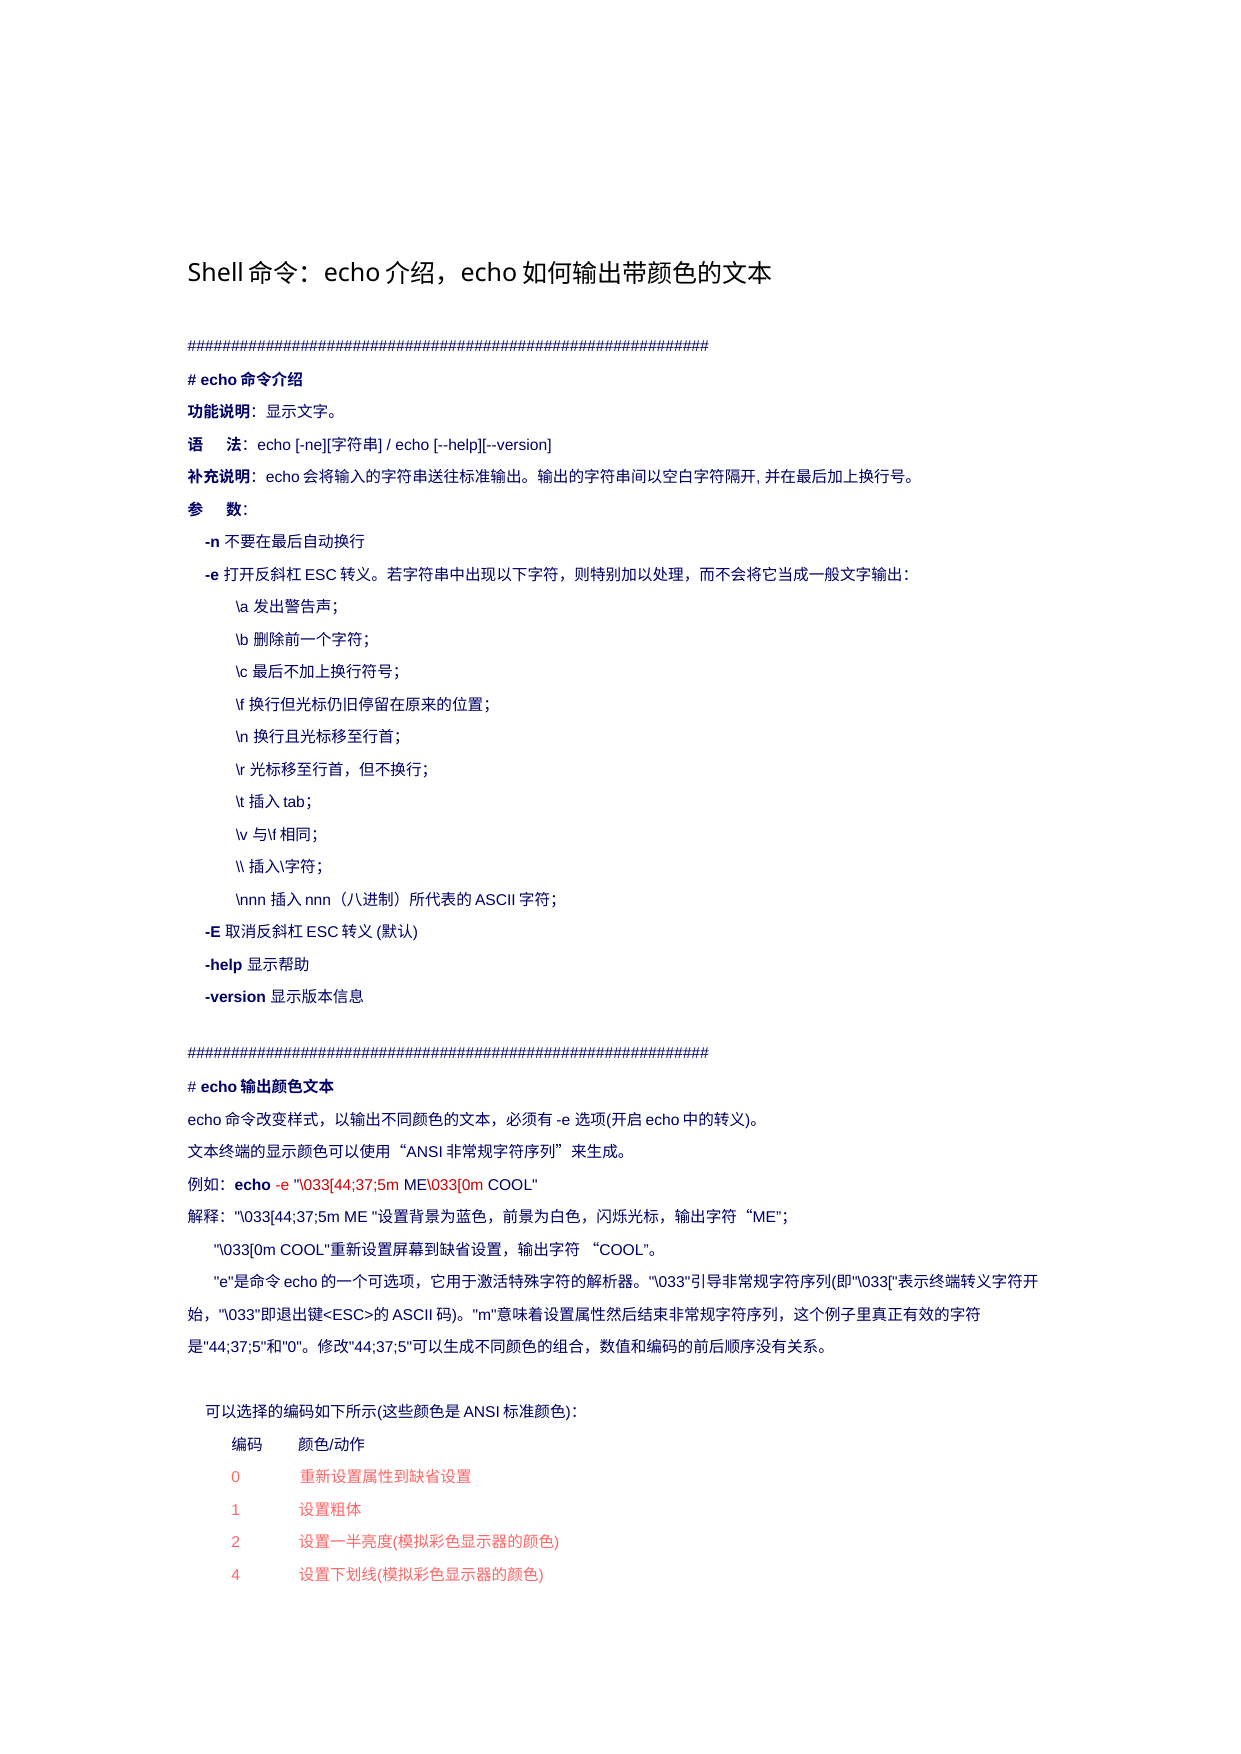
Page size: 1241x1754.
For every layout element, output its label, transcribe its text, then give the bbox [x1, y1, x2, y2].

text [187, 1037, 1053, 1589]
subtitle Shell命令：echo介绍，echo如何输出带颜色的文本 [187, 239, 1053, 304]
text ############################################################ # echo命令介绍 功能说明：显示文字。 语 法：echo [-ne][字符串] / echo [--help][--version] 补充说明：echo会将输入的字符串送往标准输出。输出的字符串间以空白字符隔开, 并在最后加上换行号。 参 数： -n 不要在最后自动换行 -e 打开反斜杠ESC转义。若字符串中出现以下字符，则特别加以处理，而不会将它当成一般文字输出： \a 发出警告声； \b 删除前一个字符； \c 最后不加上换行符号； \f 换行但光标仍旧停留在原来的位置； \n 换行且光标移至行首； \r 光标移至行首，但不换行； \t 插入tab； \v 与\f相同； \\ 插入\字符； \nnn 插入nnn（八进制）所代表的ASCII字符； -E 取消反斜杠ESC转义 (默认) -help 显示帮助 -version 显示版本信息 [187, 329, 1053, 1012]
